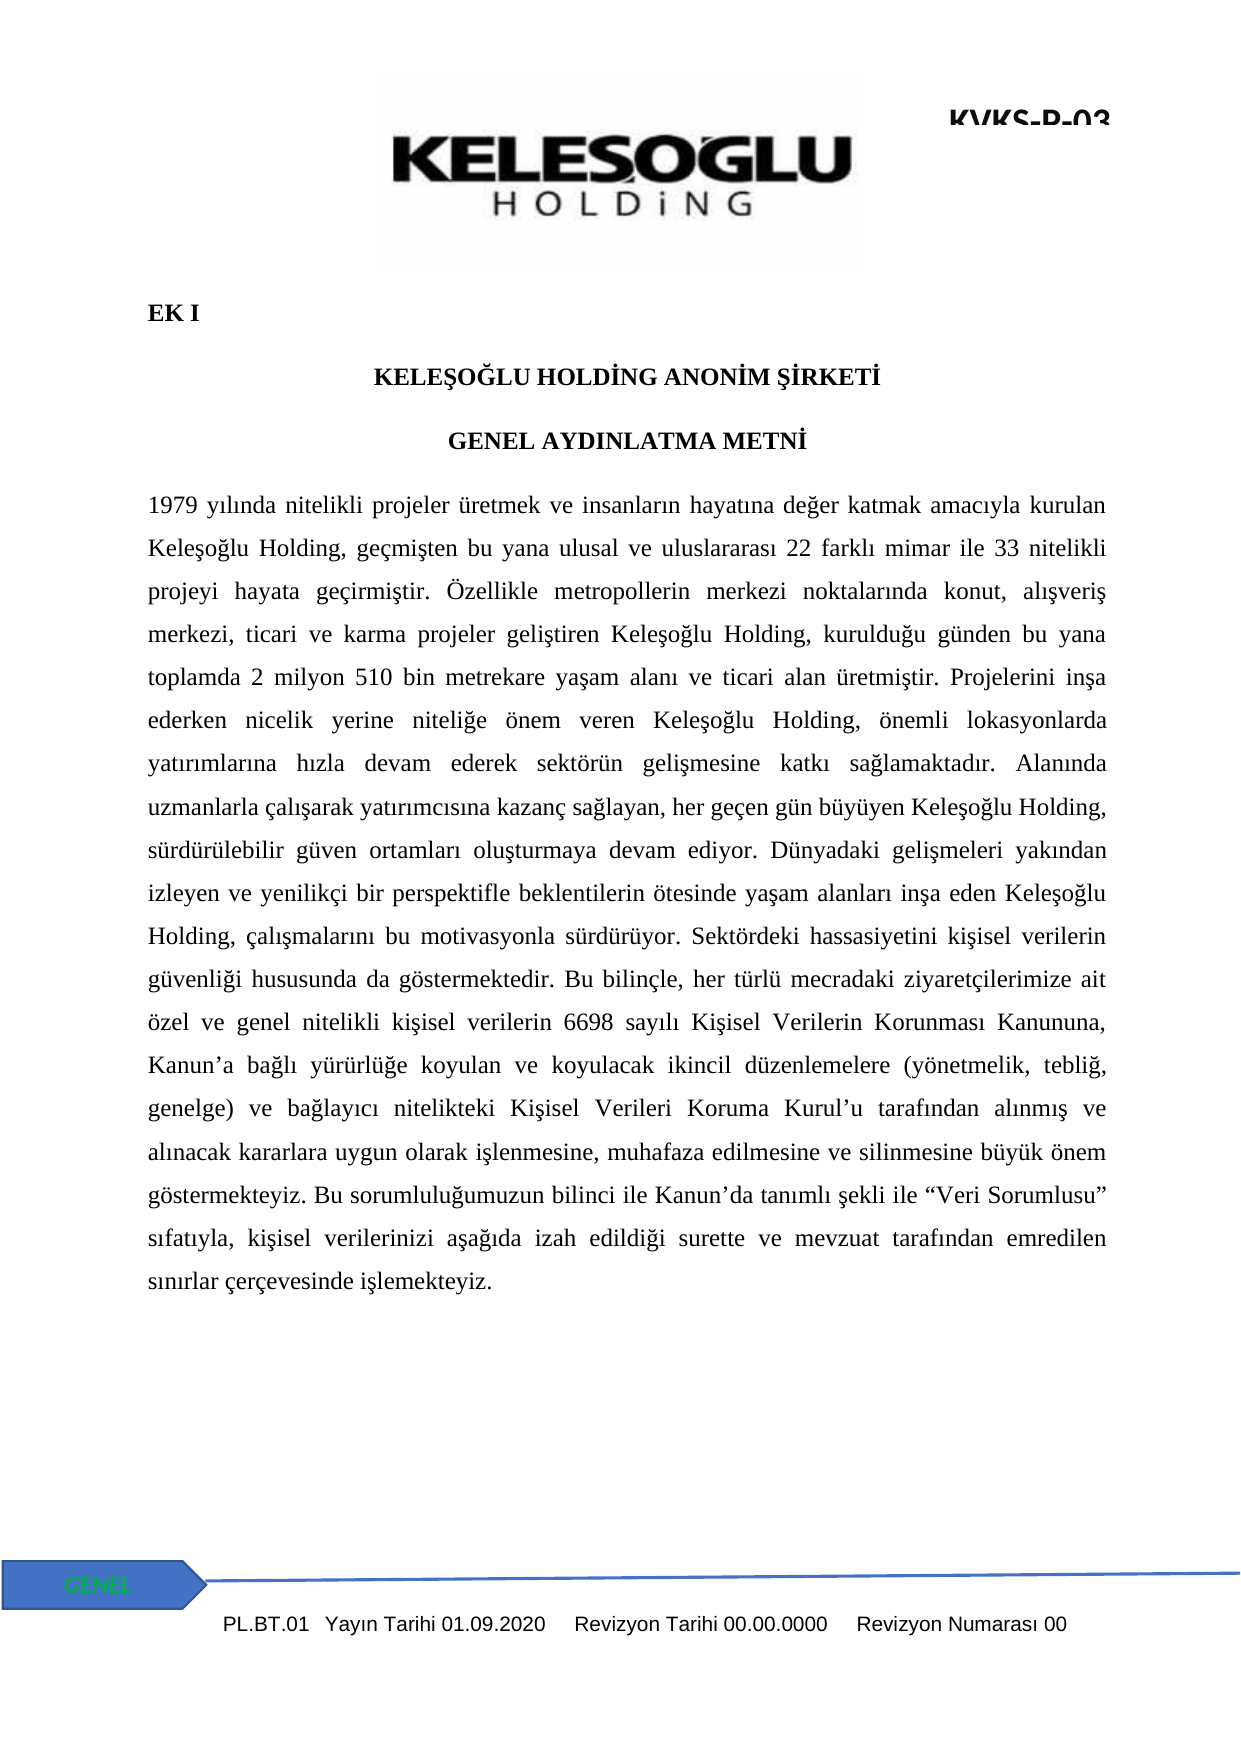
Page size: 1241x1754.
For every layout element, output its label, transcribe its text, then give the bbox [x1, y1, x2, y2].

picture [379, 73, 865, 270]
text GENEL AYDINLATMA METNİ [148, 426, 1107, 454]
text EK I [148, 298, 1107, 327]
text KELEŞOĞLU HOLDİNG ANONİM ŞİRKETİ [148, 362, 1107, 391]
text 1979 yılında nitelikli projeler üretmek ve insanların hayatına değer katmak amacıyla kurulan Keleşoğlu Holding, geçmişten bu yana ulusal ve uluslararası 22 farklı mimar ile 33 nitelikli projeyi hayata geçirmiştir. Özellikle metropollerin merkezi noktalarında konut, alışveriş merkezi, ticari ve karma projeler geliştiren Keleşoğlu Holding, kurulduğu günden bu yana toplamda 2 milyon 510 bin metrekare yaşam alanı ve ticari alan üretmiştir. Projelerini inşa ederken nicelik yerine niteliğe önem veren Keleşoğlu Holding, önemli lokasyonlarda yatırımlarına hızla devam ederek sektörün gelişmesine katkı sağlamaktadır. Alanında uzmanlarla çalışarak yatırımcısına kazanç sağlayan, her geçen gün büyüyen Keleşoğlu Holding, sürdürülebilir güven ortamları oluşturmaya devam ediyor. Dünyadaki gelişmeleri yakından izleyen ve yenilikçi bir perspektifle beklentilerin ötesinde yaşam alanları inşa eden Keleşoğlu Holding, çalışmalarını bu motivasyonla sürdürüyor. Sektördeki hassasiyetini kişisel verilerin güvenliği hususunda da göstermektedir. Bu bilinçle, her türlü mecradaki ziyaretçilerimize ait özel ve genel nitelikli kişisel verilerin 6698 sayılı Kişisel Verilerin Korunması Kanununa, Kanun’a bağlı yürürlüğe koyulan ve koyulacak ikincil düzenlemelere (yönetmelik, tebliğ, genelge) ve bağlayıcı nitelikteki Kişisel Verileri Koruma Kurul’u tarafından alınmış ve alınacak kararlara uygun olarak işlenmesine, muhafaza edilmesine ve silinmesine büyük önem göstermekteyiz. Bu sorumluluğumuzun bilinci ile Kanun’da tanımlı şekli ile “Veri Sorumlusu” sıfatıyla, kişisel verilerinizi aşağıda izah edildiği surette ve mevzuat tarafından emredilen sınırlar çerçevesinde işlemekteyiz. [148, 490, 1107, 1295]
